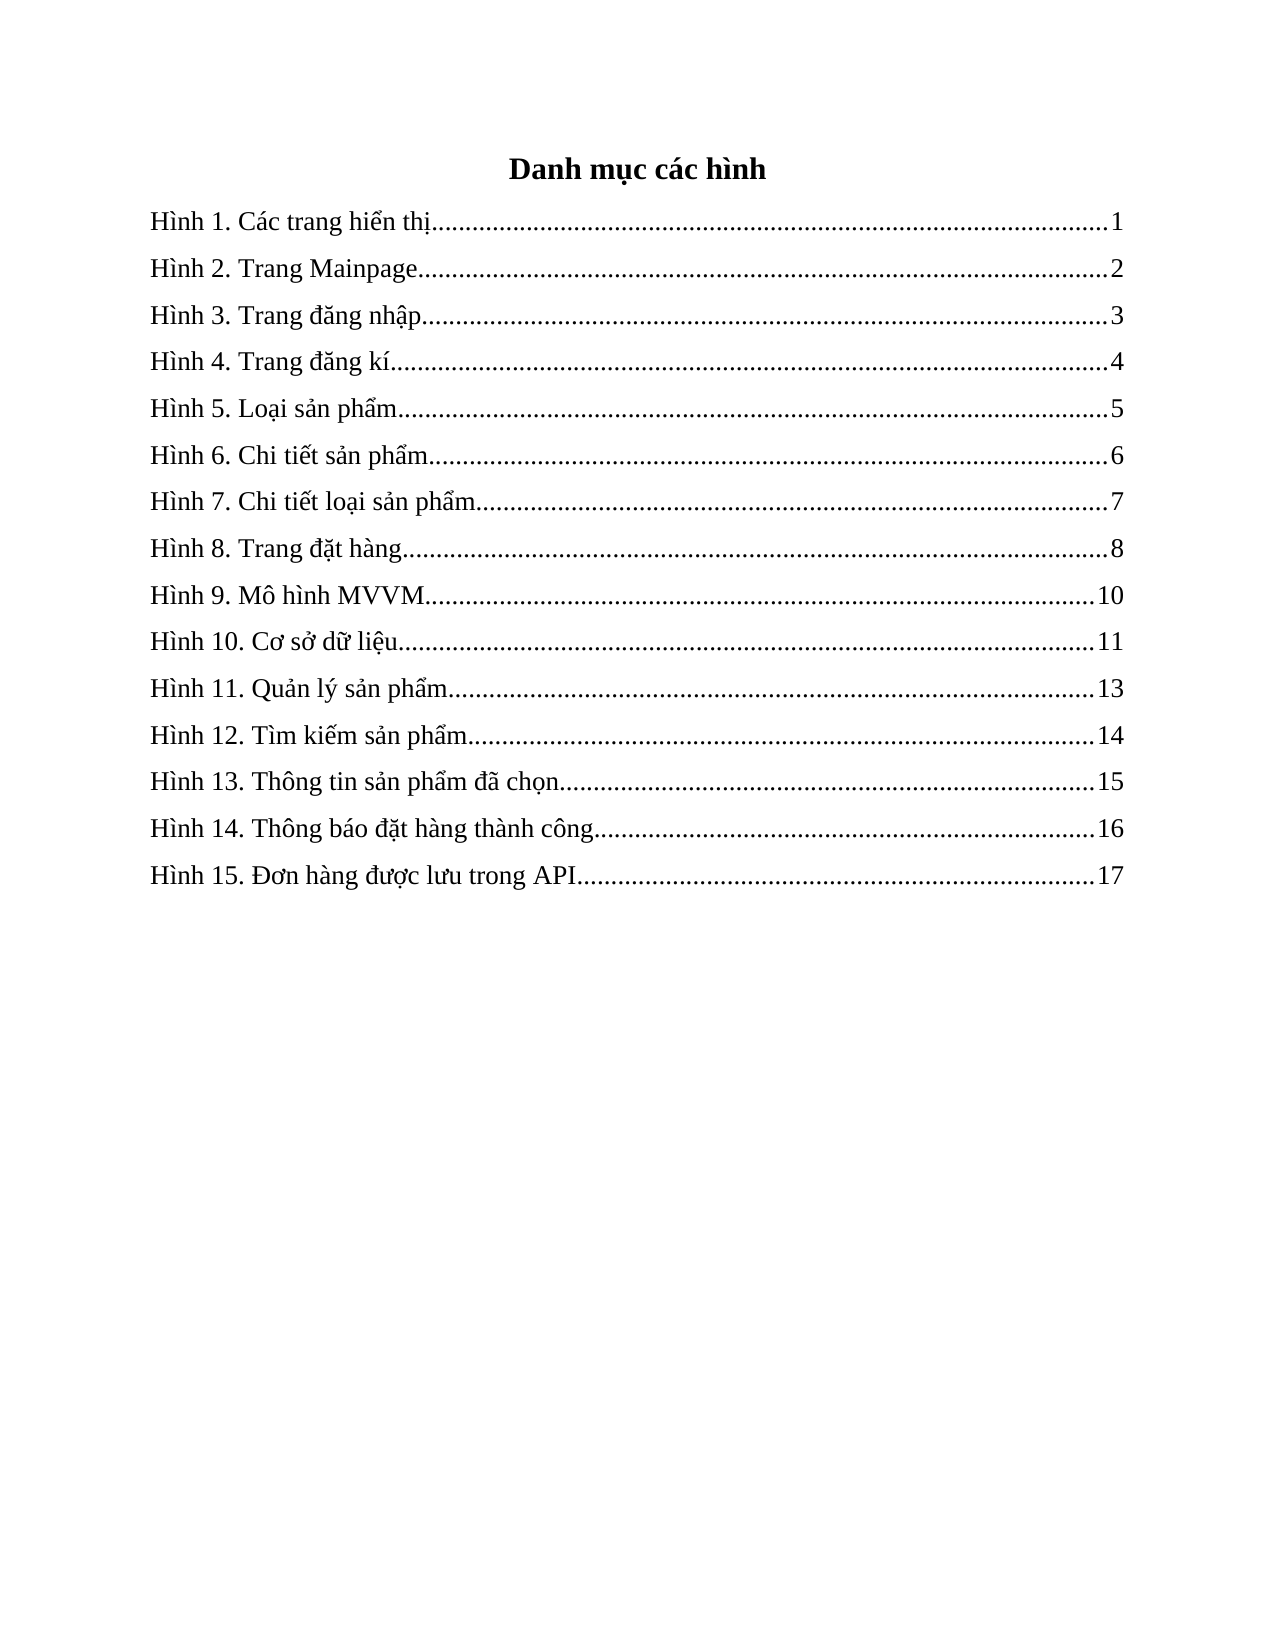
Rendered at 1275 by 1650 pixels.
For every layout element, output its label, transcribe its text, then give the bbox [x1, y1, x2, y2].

text Hình 6. Chi tiết sản phẩm 6 [150, 439, 1125, 470]
text Hình 14. Thông báo đặt hàng thành công 16 [150, 812, 1125, 843]
text Hình 2. Trang Mainpage 2 [150, 252, 1125, 283]
text Hình 8. Trang đặt hàng 8 [150, 532, 1125, 563]
text Hình 4. Trang đăng kí 4 [150, 345, 1125, 377]
text Hình 3. Trang đăng nhập 3 [150, 299, 1125, 330]
text Hình 7. Chi tiết loại sản phẩm 7 [150, 485, 1125, 517]
text Hình 1. Các trang hiển thị 1 [150, 205, 1125, 237]
text Hình 11. Quản lý sản phẩm 13 [150, 672, 1125, 703]
text Hình 12. Tìm kiếm sản phẩm 14 [150, 719, 1125, 750]
text Hình 15. Đơn hàng được lưu trong API 17 [150, 859, 1125, 890]
text Danh mục các hình [150, 150, 1125, 186]
text Hình 9. Mô hình MVVM 10 [150, 579, 1125, 610]
text Hình 10. Cơ sở dữ liệu 11 [150, 625, 1125, 657]
text Hình 5. Loại sản phẩm 5 [150, 392, 1125, 423]
text Hình 13. Thông tin sản phẩm đã chọn 15 [150, 765, 1125, 797]
